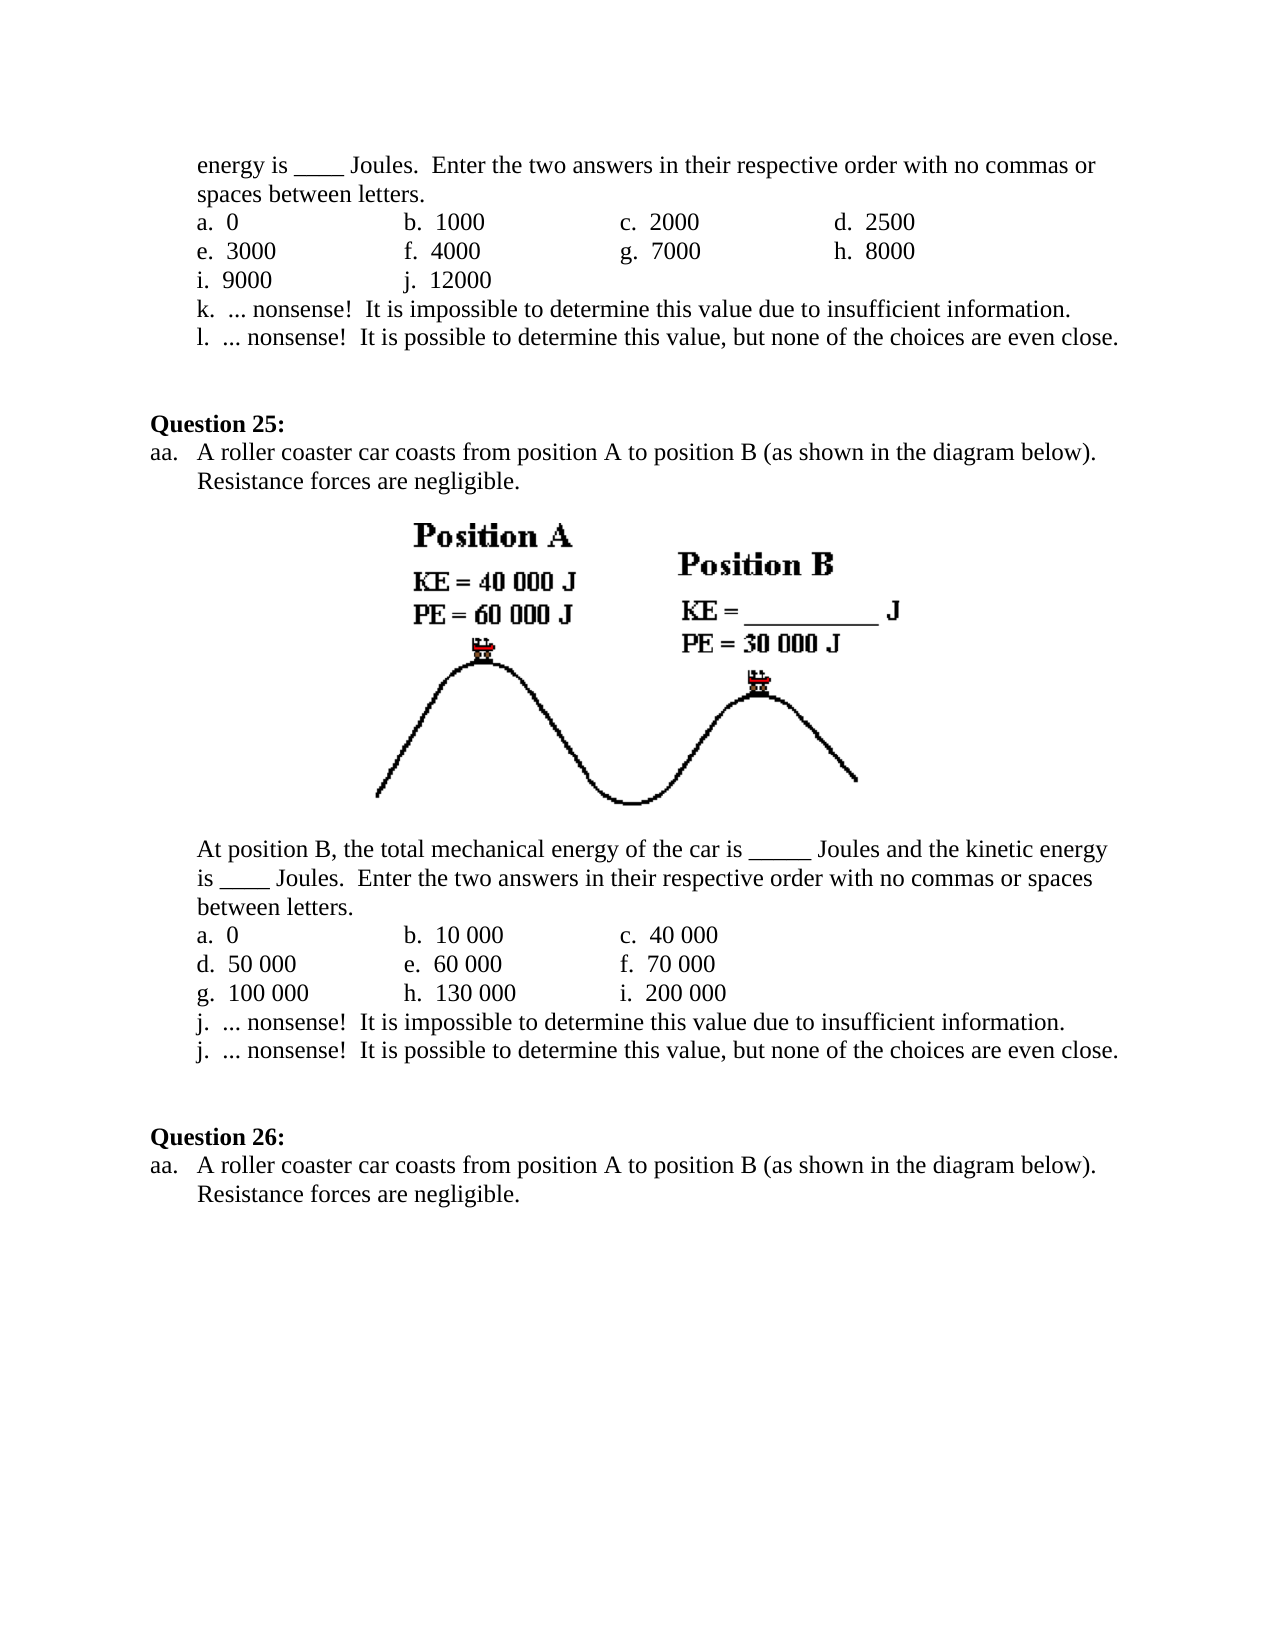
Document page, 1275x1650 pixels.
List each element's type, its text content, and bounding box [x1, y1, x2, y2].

text Question 26: [150, 1122, 1125, 1151]
text aa. A roller coaster car coasts from position A to position B (as shown in the diagram below). Resistance forces are negligible. [150, 1151, 1125, 1208]
text At position B, the total mechanical energy of the car is _____ Joules and the kinetic energy is ____ Joules. Enter the two answers in their respective order with no commas or spaces between letters. [150, 834, 1125, 921]
text j. ... nonsense! It is possible to determine this value, but none of the choices are even close. [150, 1036, 1125, 1064]
text i. 9000 j. 12000 [150, 265, 1125, 294]
text k. ... nonsense! It is impossible to determine this value due to insufficient information. [150, 294, 1125, 322]
text g. 100 000 h. 130 000 i. 200 000 [150, 978, 1125, 1007]
text j. ... nonsense! It is impossible to determine this value due to insufficient information. [150, 1007, 1125, 1036]
picture [375, 523, 900, 806]
text a. 0 b. 10 000 c. 40 000 [150, 921, 1125, 949]
text d. 50 000 e. 60 000 f. 70 000 [150, 949, 1125, 978]
text a. 0 b. 1000 c. 2000 d. 2500 [150, 207, 1125, 236]
text e. 3000 f. 4000 g. 7000 h. 8000 [150, 236, 1125, 265]
text Question 25: [150, 409, 1125, 437]
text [150, 150, 1125, 207]
text aa. A roller coaster car coasts from position A to position B (as shown in the diagram below). Resistance forces are negligible. [150, 437, 1125, 495]
text l. ... nonsense! It is possible to determine this value, but none of the choices are even close. [150, 322, 1125, 351]
